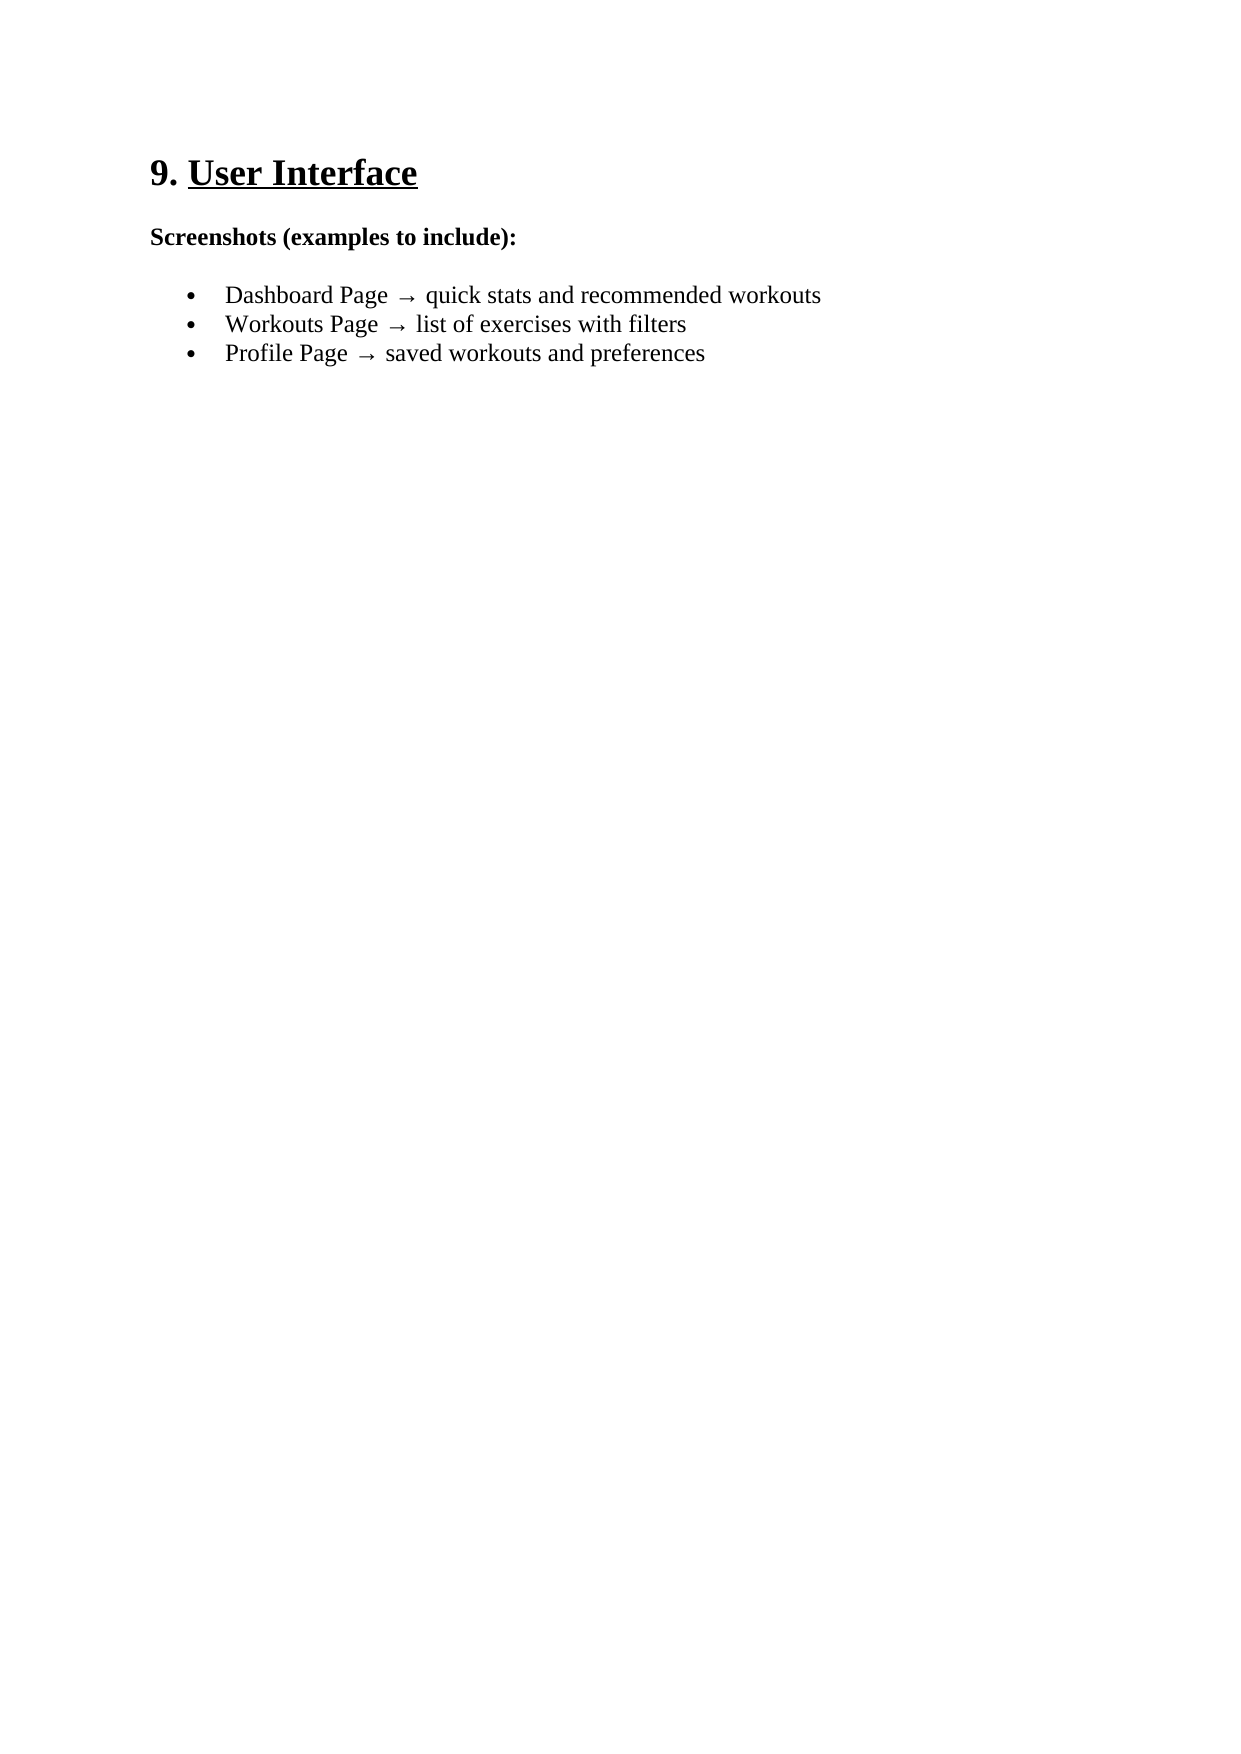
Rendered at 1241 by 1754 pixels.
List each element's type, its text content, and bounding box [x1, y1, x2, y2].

list Dashboard Page → quick stats and recommended workouts [187, 280, 1090, 309]
list Workouts Page → list of exercises with filters [187, 309, 1090, 338]
list Profile Page → saved workouts and preferences [187, 338, 1090, 366]
text Screenshots (examples to include): [150, 222, 1090, 251]
text 9. User Interface [150, 150, 1090, 193]
